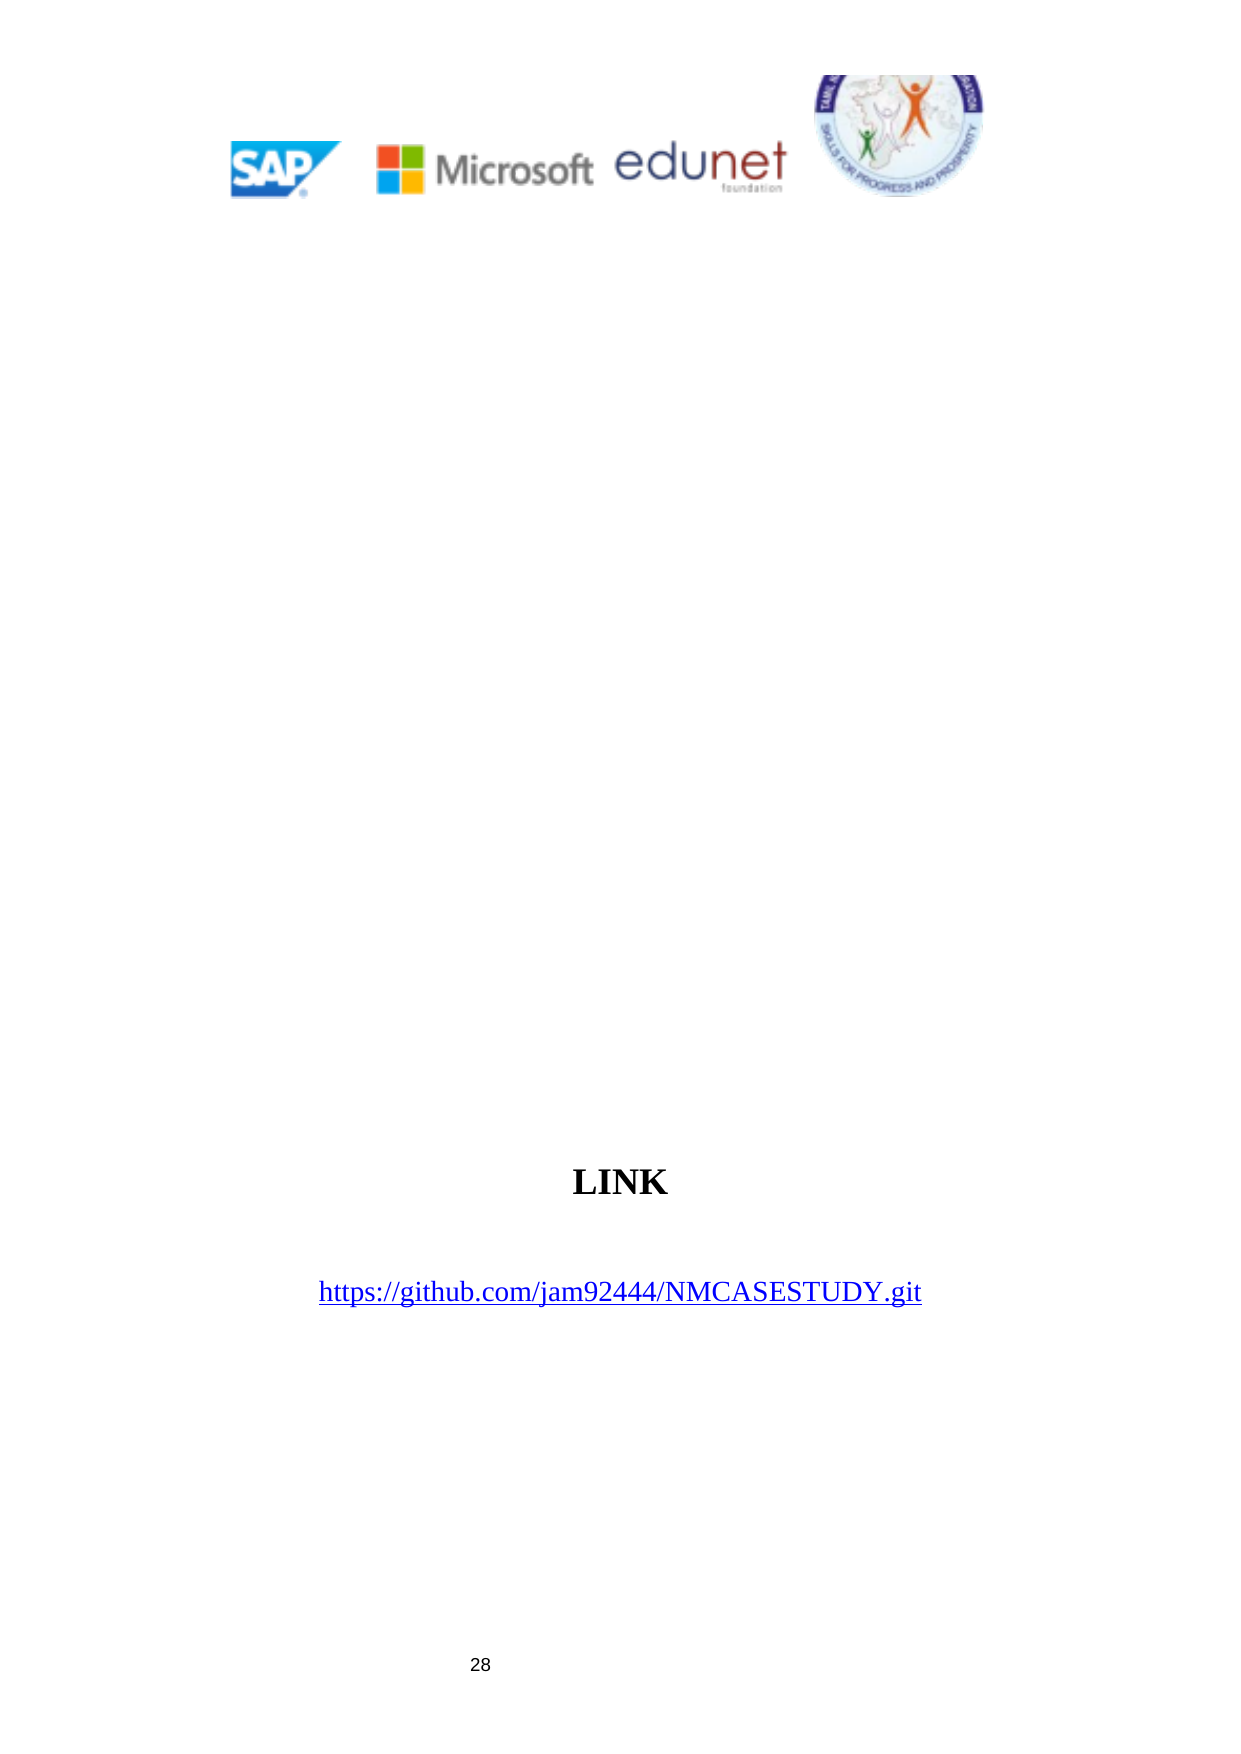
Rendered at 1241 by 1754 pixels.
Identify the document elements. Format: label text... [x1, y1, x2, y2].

list LINK [187, 1159, 1053, 1203]
picture [230, 141, 342, 199]
list https://github.com/jam92444/NMCASESTUDY.git [187, 1274, 1053, 1308]
picture [373, 143, 598, 199]
picture [811, 75, 985, 199]
picture [610, 137, 793, 199]
